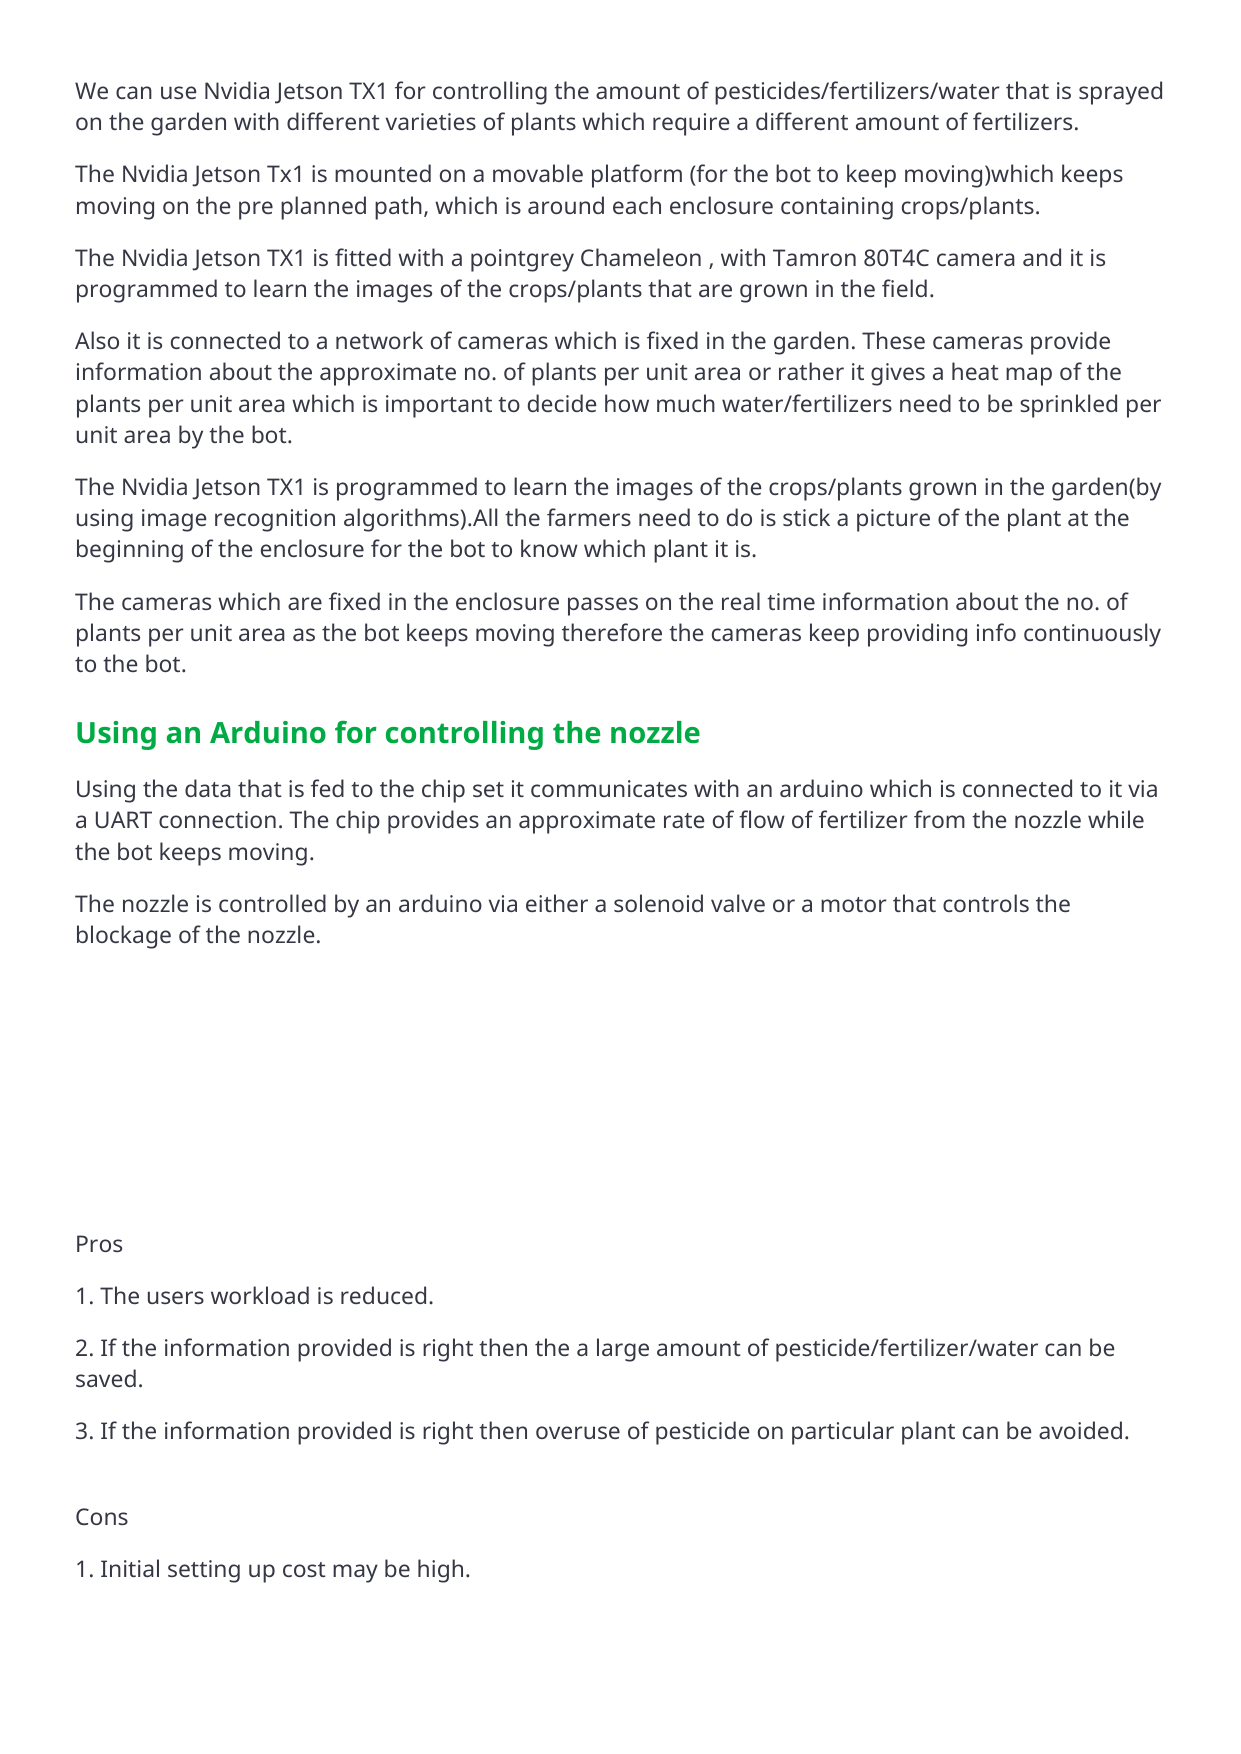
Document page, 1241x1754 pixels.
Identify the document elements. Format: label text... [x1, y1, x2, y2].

text 1. Initial setting up cost may be high. [75, 1553, 1165, 1584]
text The nozzle is controlled by an arduino via either a solenoid valve or a motor that controls the blockage of the nozzle. [75, 888, 1165, 950]
text 2. If the information provided is right then the a large amount of pesticide/fertilizer/water can be saved. [75, 1332, 1165, 1394]
text The Nvidia Jetson TX1 is fitted with a pointgrey Chameleon , with Tamron 80T4C camera and it is programmed to learn the images of the crops/plants that are grown in the field. [75, 242, 1165, 304]
text The cameras which are fixed in the enclosure passes on the real time information about the no. of plants per unit area as the bot keeps moving therefore the cameras keep providing info continuously to the bot. [75, 585, 1165, 679]
text The Nvidia Jetson TX1 is programmed to learn the images of the crops/plants grown in the garden(by using image recognition algorithms).All the farmers need to do is stick a picture of the plant at the beginning of the enclosure for the bot to know which plant it is. [75, 471, 1165, 564]
text Cons [75, 1501, 1165, 1532]
text We can use Nvidia Jetson TX1 for controlling the amount of pesticides/fertilizers/water that is sprayed on the garden with different varieties of plants which require a different amount of fertilizers. [75, 75, 1165, 137]
text Using the data that is fed to the chip set it communicates with an arduino which is connected to it via a UART connection. The chip provides an approximate rate of flow of fertilizer from the nozzle while the bot keeps moving. [75, 773, 1165, 867]
text Pros [75, 1227, 1165, 1259]
text Using an Arduino for controlling the nozzle [75, 712, 1165, 752]
text 3. If the information provided is right then overuse of pesticide on particular plant can be avoided. [75, 1415, 1165, 1446]
text Also it is connected to a network of cameras which is fixed in the garden. These cameras provide information about the approximate no. of plants per unit area or rather it gives a heat map of the plants per unit area which is important to decide how much water/fertilizers need to be sprinkled per unit area by the bot. [75, 325, 1165, 450]
text The Nvidia Jetson Tx1 is mounted on a movable platform (for the bot to keep moving)which keeps moving on the pre planned path, which is around each enclosure containing crops/plants. [75, 158, 1165, 221]
text 1. The users workload is reduced. [75, 1279, 1165, 1311]
